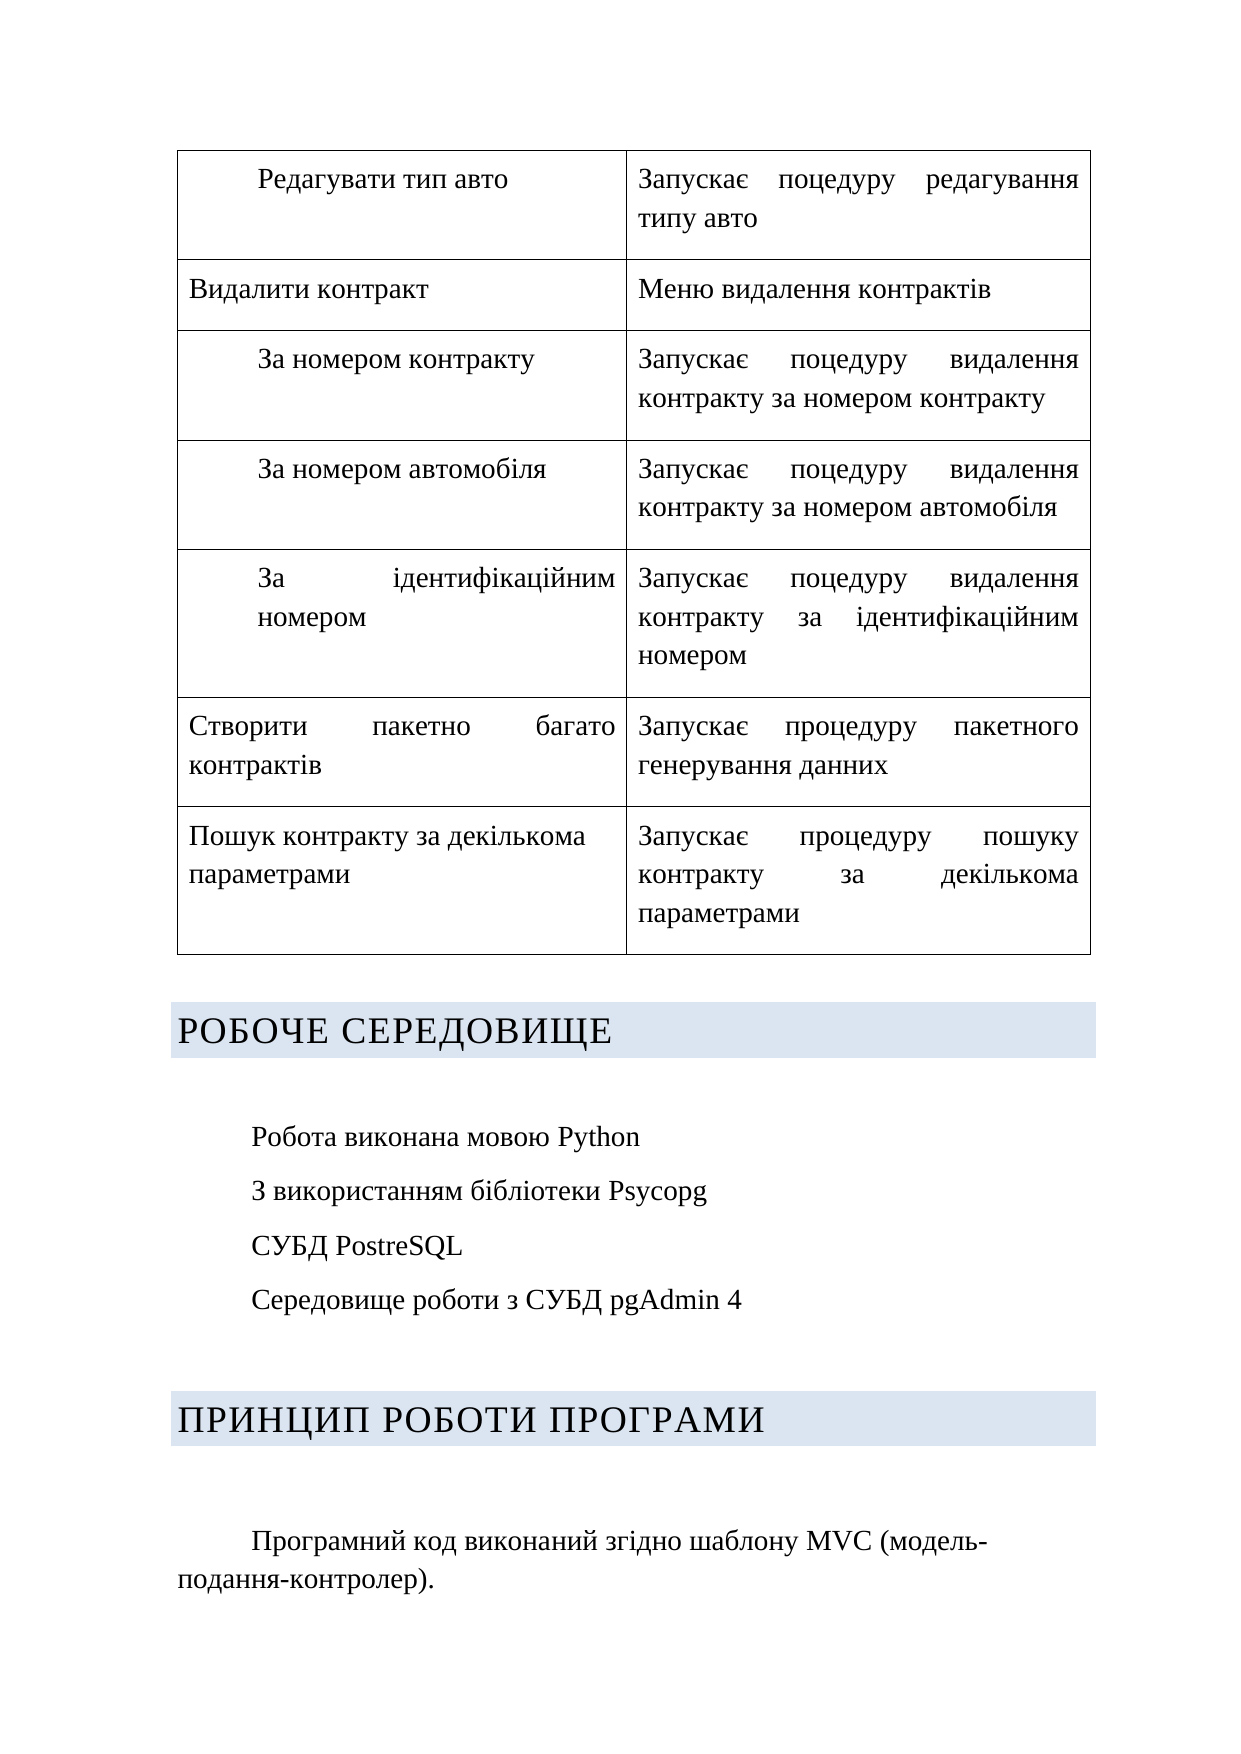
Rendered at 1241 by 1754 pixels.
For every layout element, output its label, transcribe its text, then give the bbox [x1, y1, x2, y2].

table_cell Запускає поцедуру видалення контракту за номером контракту [627, 331, 1090, 439]
table_cell Запускає поцедуру редагування типу авто [627, 151, 1090, 259]
text Середовище роботи з СУБД pgAdmin 4 [177, 1282, 1090, 1316]
table_cell Запускає процедуру пошуку контракту за декількома параметрами [627, 807, 1090, 954]
table_cell [178, 550, 246, 697]
text Програмний код виконаний згідно шаблону MVC (модель-подання-контролер). [177, 1523, 1090, 1595]
table_cell За номером контракту [246, 331, 626, 439]
text Робота виконана мовою Python [177, 1119, 1090, 1152]
table_cell Запускає процедуру пакетного генерування данних [627, 698, 1090, 806]
table_cell Редагувати тип авто [246, 151, 626, 259]
table_cell За ідентифікаційним номером [246, 550, 626, 697]
table_cell [178, 151, 246, 259]
table_cell Пошук контракту за декількома параметрами [178, 807, 626, 954]
table_cell Запускає поцедуру видалення контракту за ідентифікаційним номером [627, 550, 1090, 697]
table_cell Створити пакетно багато контрактів [178, 698, 626, 806]
table_cell Запускає поцедуру видалення контракту за номером автомобіля [627, 441, 1090, 549]
table_cell За номером автомобіля [246, 441, 626, 549]
table_cell Меню видалення контрактів [627, 260, 1090, 330]
table_cell [178, 331, 246, 439]
table_cell Видалити контракт [178, 260, 626, 330]
table_cell [178, 441, 246, 549]
text З використанням бібліотеки Psycopg [177, 1173, 1090, 1207]
text СУБД PostreSQL [177, 1228, 1090, 1261]
subtitle Робоче середовище [177, 1009, 1090, 1052]
subtitle Принцип роботи програми [177, 1397, 1090, 1440]
